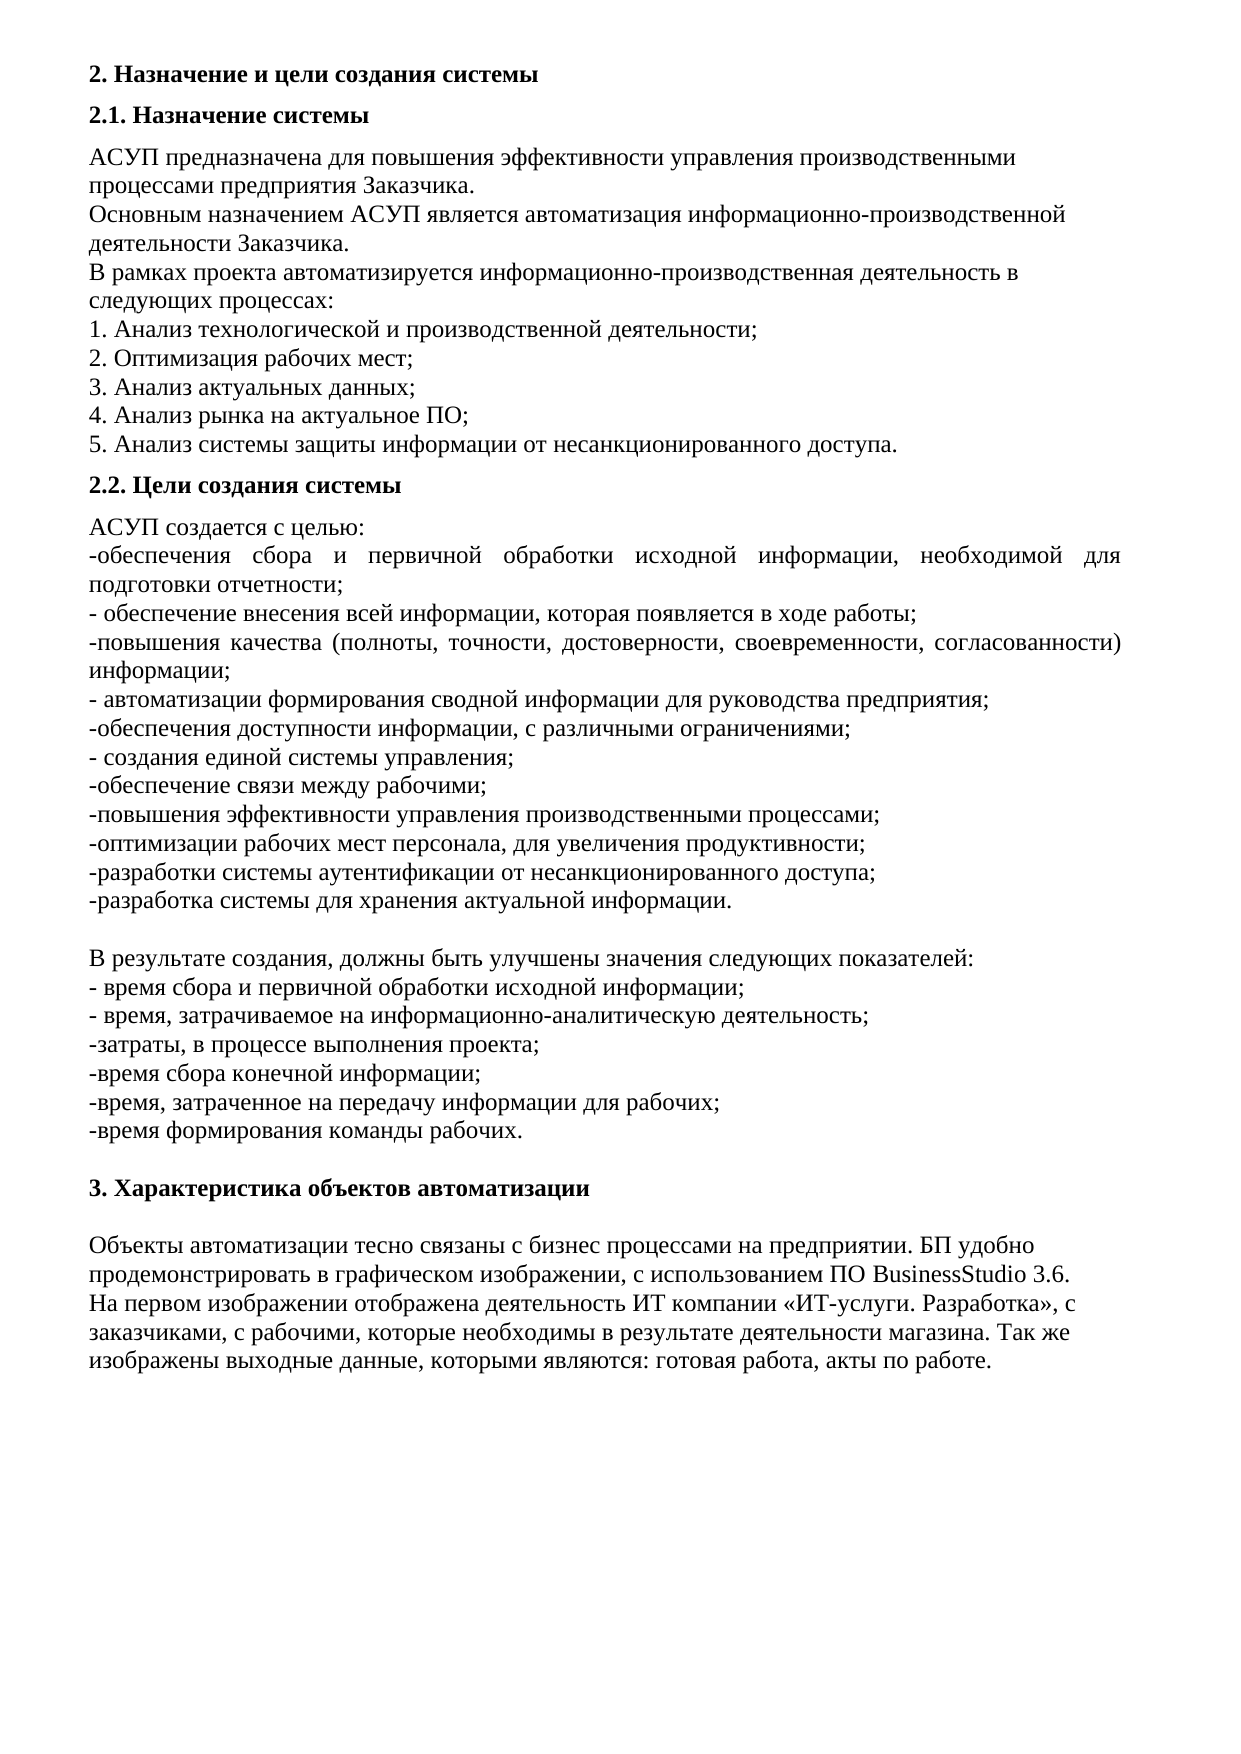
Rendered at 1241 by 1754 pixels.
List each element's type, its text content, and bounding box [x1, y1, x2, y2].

text Объекты автоматизации тесно связаны с бизнес процессами на предприятии. БП удобно продемонстрировать в графическом изображении, с использованием ПО BusinessStudio 3.6. [89, 1230, 1122, 1288]
text -обеспечения доступности информации, с различными ограничениями; [89, 713, 1122, 742]
text 2.2. Цели создания системы [89, 470, 1122, 499]
text -разработка системы для хранения актуальной информации. [89, 885, 1122, 914]
text -время, затраченное на передачу информации для рабочих; [89, 1087, 1122, 1115]
text - создания единой системы управления; [89, 742, 1122, 770]
text В результате создания, должны быть улучшены значения следующих показателей: [89, 943, 1122, 972]
text -оптимизации рабочих мест персонала, для увеличения продуктивности; [89, 828, 1122, 857]
text На первом изображении отображена деятельность ИТ компании «ИТ-услуги. Разработка», с заказчиками, с рабочими, которые необходимы в результате деятельности магазина. Так же изображены выходные данные, которыми являются: готовая работа, акты по работе. [89, 1288, 1122, 1374]
text -повышения эффективности управления производственными процессами; [89, 799, 1122, 828]
text 2. Назначение и цели создания системы [89, 59, 1122, 88]
text АСУП предназначена для повышения эффективности управления производственными процессами предприятия Заказчика. Основным назначением АСУП является автоматизация информационно-производственной деятельности Заказчика. В рамках проекта автоматизируется информационно-производственная деятельность в следующих процессах: 1. Анализ технологической и производственной деятельности; 2. Оптимизация рабочих мест; [89, 142, 1122, 372]
text 3. Характеристика объектов автоматизации [89, 1173, 1122, 1202]
text -время сбора конечной информации; [89, 1058, 1122, 1087]
text - время, затрачиваемое на информационно-аналитическую деятельность; [89, 1000, 1122, 1029]
text -повышения качества (полноты, точности, достоверности, своевременности, согласованности) информации; [89, 627, 1122, 684]
text -время формирования команды рабочих. [89, 1115, 1122, 1144]
text -разработки системы аутентификации от несанкционированного доступа; [89, 857, 1122, 885]
text -обеспечение связи между рабочими; [89, 770, 1122, 799]
text 4. Анализ рынка на актуальное ПО; [89, 400, 1122, 429]
text - обеспечение внесения всей информации, которая появляется в ходе работы; [89, 598, 1122, 627]
text -затраты, в процессе выполнения проекта; [89, 1029, 1122, 1058]
text 3. Анализ актуальных данных; [89, 372, 1122, 400]
text АСУП создается с целью: [89, 512, 1122, 540]
text -обеспечения сбора и первичной обработки исходной информации, необходимой для подготовки отчетности; [89, 540, 1122, 598]
text - автоматизации формирования сводной информации для руководства предприятия; [89, 684, 1122, 713]
text 2.1. Назначение системы [89, 100, 1122, 129]
text - время сбора и первичной обработки исходной информации; [89, 972, 1122, 1000]
text 5. Анализ системы защиты информации от несанкционированного доступа. [89, 429, 1122, 458]
